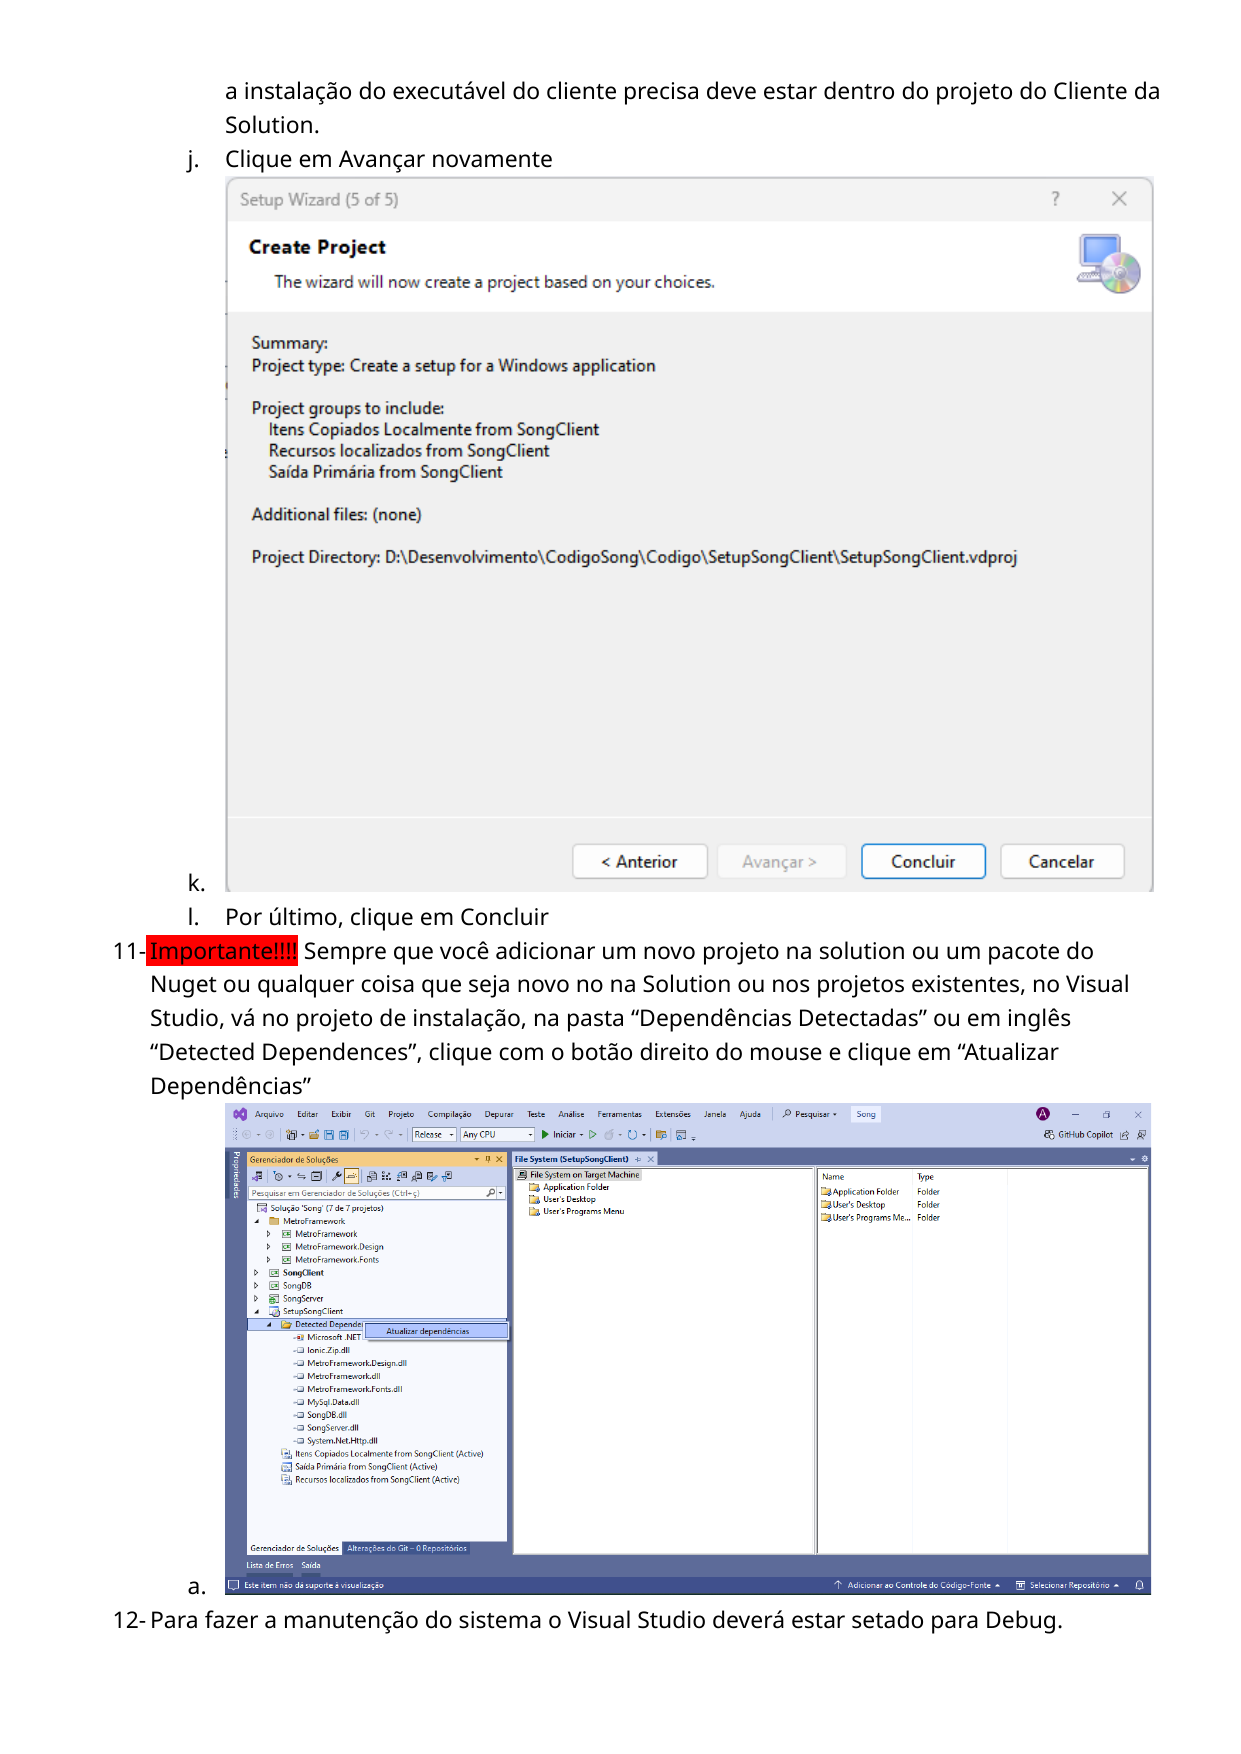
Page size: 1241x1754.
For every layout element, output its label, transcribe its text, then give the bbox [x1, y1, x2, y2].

list Clique em Avançar novamente [187, 142, 1165, 174]
list Para fazer a manutenção do sistema o Visual Studio deverá estar setado para Debug. [112, 1603, 1165, 1635]
picture [225, 176, 1154, 892]
list Importante!!!! Sempre que você adicionar um novo projeto na solution ou um pacote do Nuget ou qualquer coisa que seja novo no na Solution ou nos projetos existentes, no Visual Studio, vá no projeto de instalação, na pasta “Dependências Detectadas” ou em inglês “Detected Dependences”, clique com o botão direito do mouse e clique em “Atualizar Dependências” [112, 934, 1165, 1101]
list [187, 75, 1165, 140]
list Por último, clique em Concluir [187, 901, 1165, 932]
picture [225, 1103, 1152, 1595]
